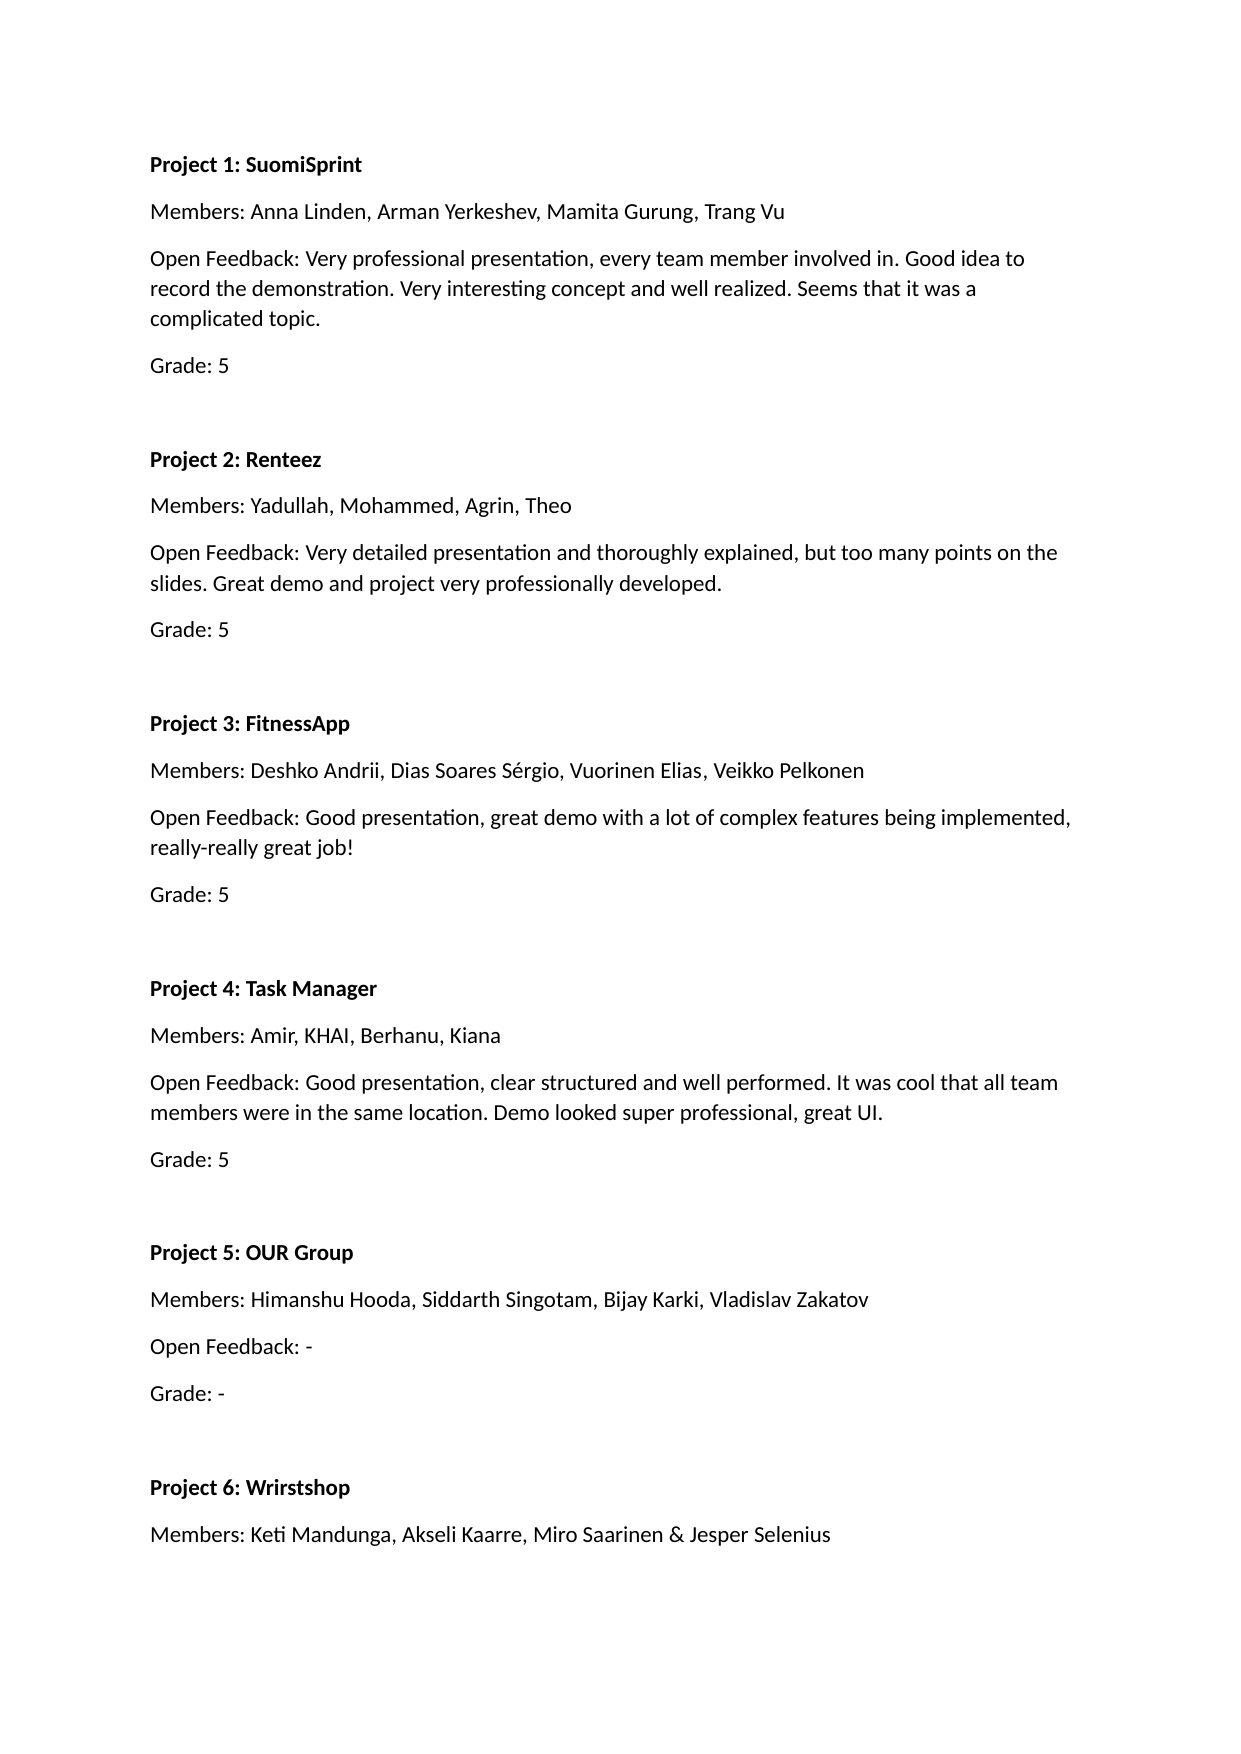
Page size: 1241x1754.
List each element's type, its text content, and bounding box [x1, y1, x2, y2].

text Project 3: FitnessApp [150, 709, 1090, 737]
text Members: Himanshu Hooda, Siddarth Singotam, Bijay Karki, Vladislav Zakatov [150, 1285, 1090, 1313]
text Open Feedback: Good presentation, clear structured and well performed. It was cool that all team members were in the same location. Demo looked super professional, great UI. [150, 1068, 1090, 1126]
text Members: Amir, KHAI, Berhanu, Kiana [150, 1021, 1090, 1049]
text Open Feedback: Very professional presentation, every team member involved in. Good idea to record the demonstration. Very interesting concept and well realized. Seems that it was a complicated topic. [150, 244, 1090, 332]
text Project 5: OUR Group [150, 1238, 1090, 1267]
text Project 4: Task Manager [150, 974, 1090, 1002]
text Members: Keti Mandunga, Akseli Kaarre, Miro Saarinen & Jesper Selenius [150, 1520, 1090, 1548]
text Open Feedback: Good presentation, great demo with a lot of complex features being implemented, really-really great job! [150, 803, 1090, 861]
text Project 1: SuomiSprint [150, 150, 1090, 178]
text Grade: - [150, 1379, 1090, 1407]
text Grade: 5 [150, 880, 1090, 908]
text Project 6: Wrirstshop [150, 1473, 1090, 1501]
text Open Feedback: Very detailed presentation and thoroughly explained, but too many points on the slides. Great demo and project very professionally developed. [150, 538, 1090, 597]
text Grade: 5 [150, 616, 1090, 644]
text Open Feedback: - [150, 1332, 1090, 1360]
text Project 2: Renteez [150, 445, 1090, 473]
text Members: Anna Linden, Arman Yerkeshev, Mamita Gurung, Trang Vu [150, 197, 1090, 225]
text Members: Yadullah, Mohammed, Agrin, Theo [150, 492, 1090, 520]
text Members: Deshko Andrii, Dias Soares Sérgio, Vuorinen Elias, Veikko Pelkonen [150, 756, 1090, 784]
text Grade: 5 [150, 351, 1090, 379]
text Grade: 5 [150, 1145, 1090, 1173]
